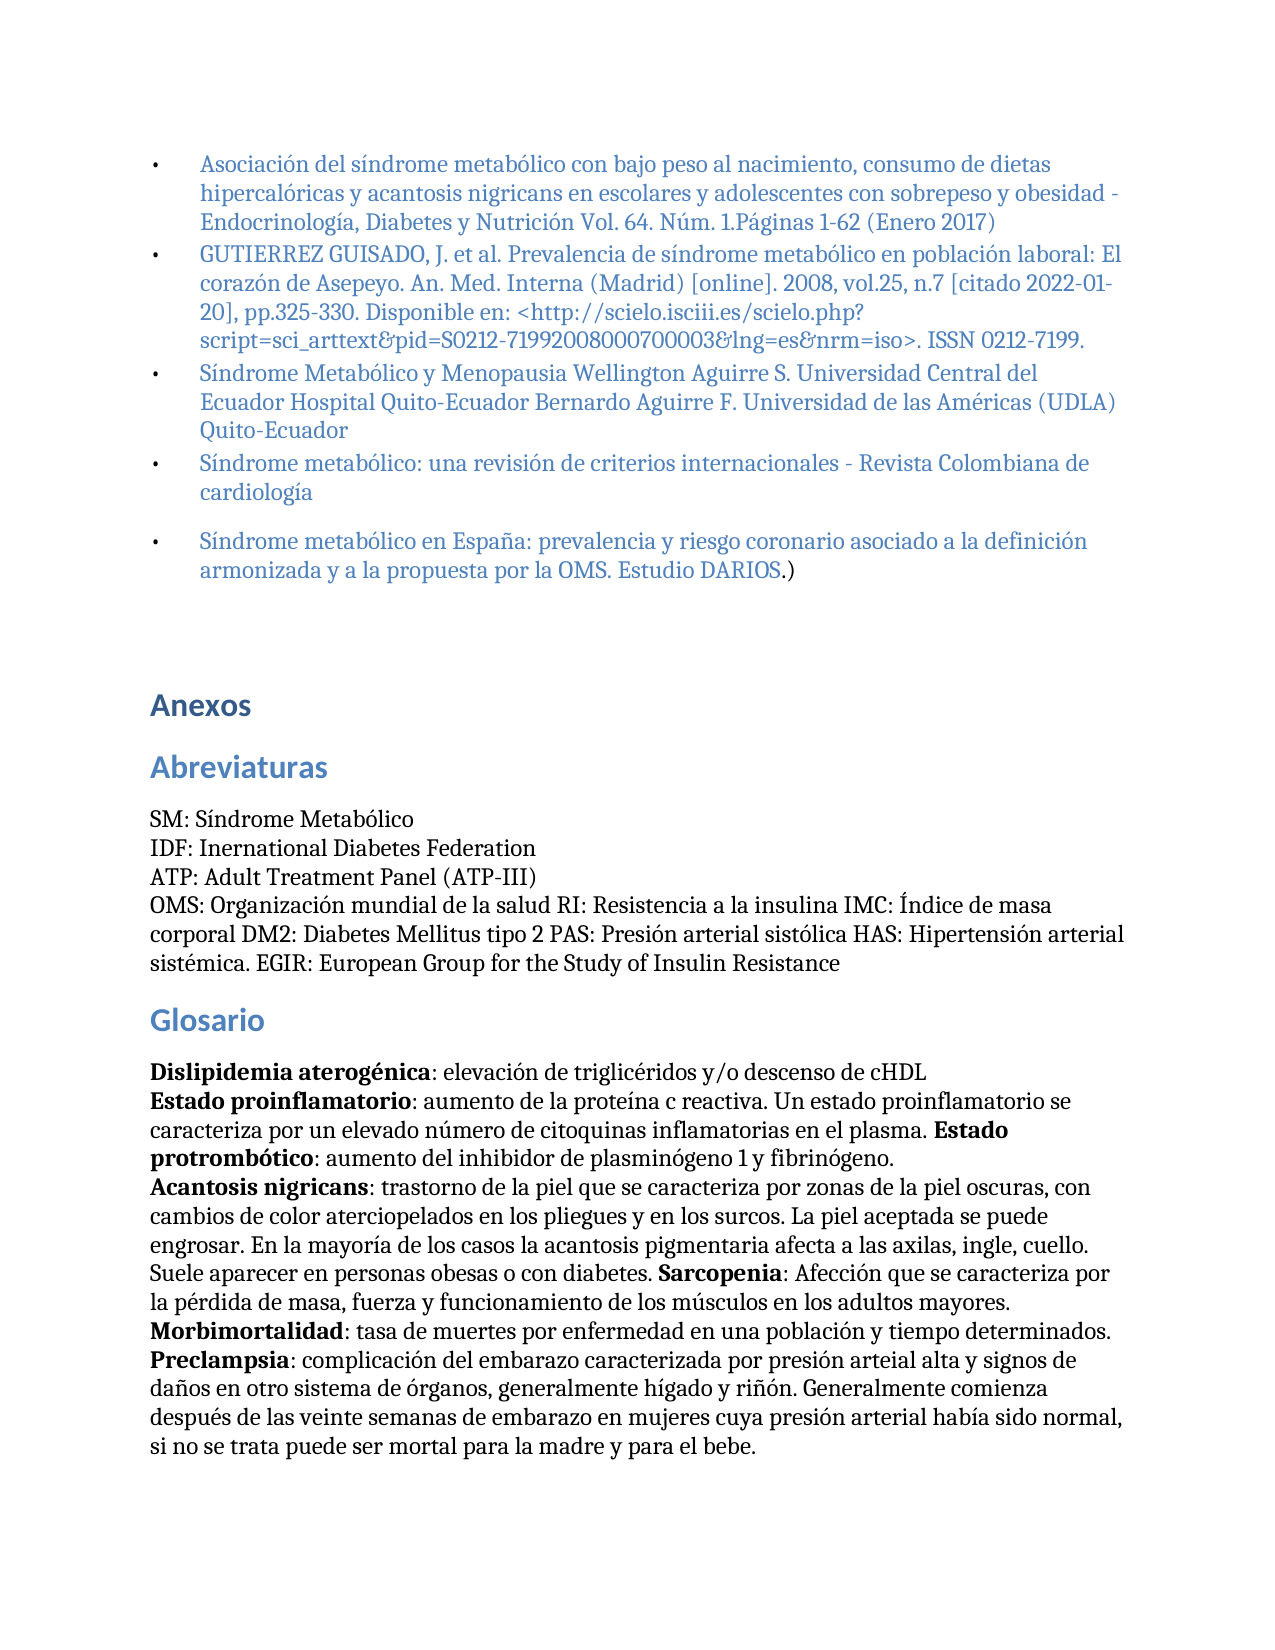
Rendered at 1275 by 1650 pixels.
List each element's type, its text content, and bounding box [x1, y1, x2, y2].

list Síndrome metabólico en España: prevalencia y riesgo coronario asociado a la definición armonizada y a la propuesta por la OMS. Estudio DARIOS.) [150, 527, 1125, 584]
subtitle Anexos [150, 684, 1125, 725]
text SM: Síndrome Metabólico IDF: Inernational Diabetes Federation ATP: Adult Treatment Panel (ATP-III) OMS: Organización mundial de la salud RI: Resistencia a la insulina IMC: Índice de masa corporal DM2: Diabetes Mellitus tipo 2 PAS: Presión arterial sistólica HAS: Hipertensión arterial sistémica. EGIR: European Group for the Study of Insulin Resistance [150, 805, 1125, 978]
subtitle Glosario [150, 998, 1125, 1039]
subtitle Abreviaturas [150, 746, 1125, 786]
list Síndrome metabólico: una revisión de criterios internacionales - Revista Colombiana de cardiología [150, 449, 1125, 506]
